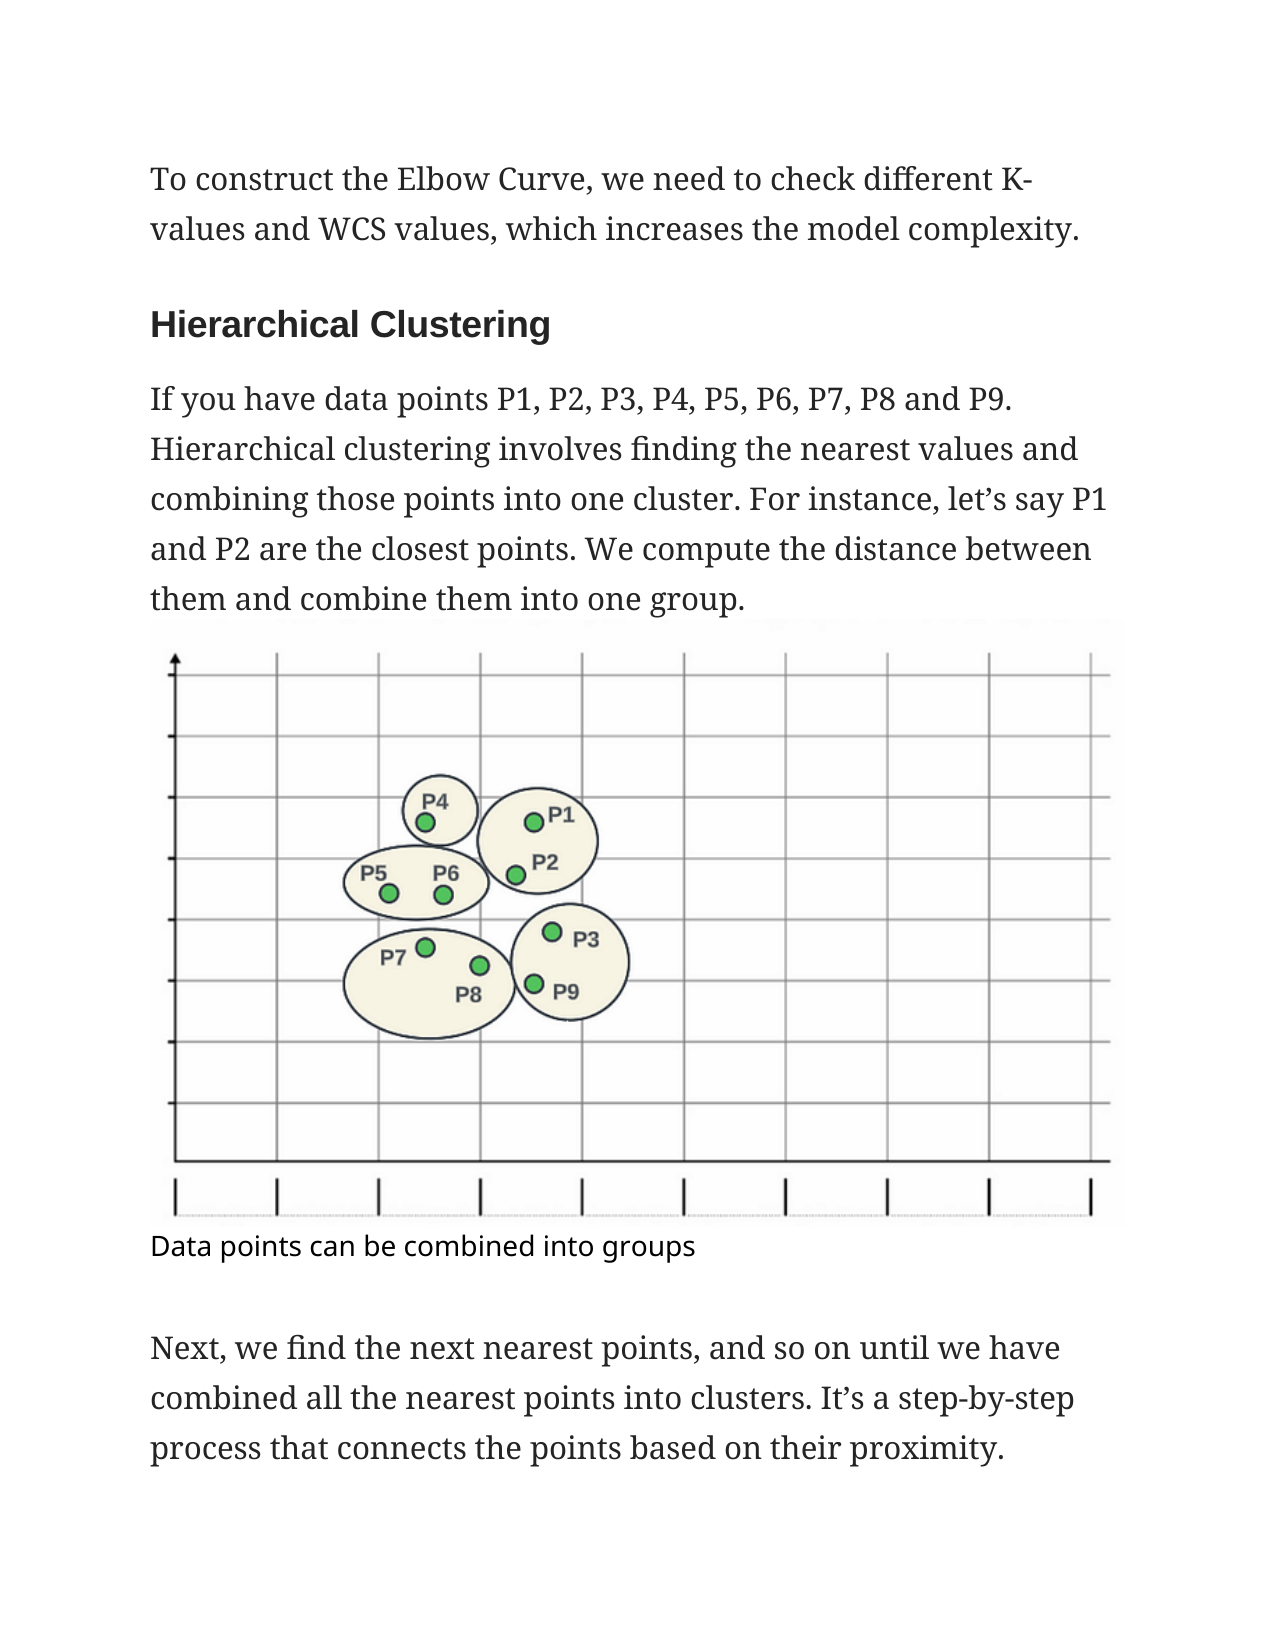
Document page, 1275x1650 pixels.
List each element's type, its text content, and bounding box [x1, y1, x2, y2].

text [150, 1318, 1125, 1468]
text Hierarchical Clustering [150, 299, 1125, 346]
text If you have data points P1, P2, P3, P4, P5, P6, P7, P8 and P9. Hierarchical clustering involves finding the nearest values and combining those points into one cluster. For instance, let’s say P1 and P2 are the closest points. We compute the distance between them and combine them into one group. [150, 369, 1125, 619]
picture [150, 619, 1125, 1227]
text Data points can be combined into groups [150, 1227, 1125, 1265]
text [150, 150, 1125, 250]
